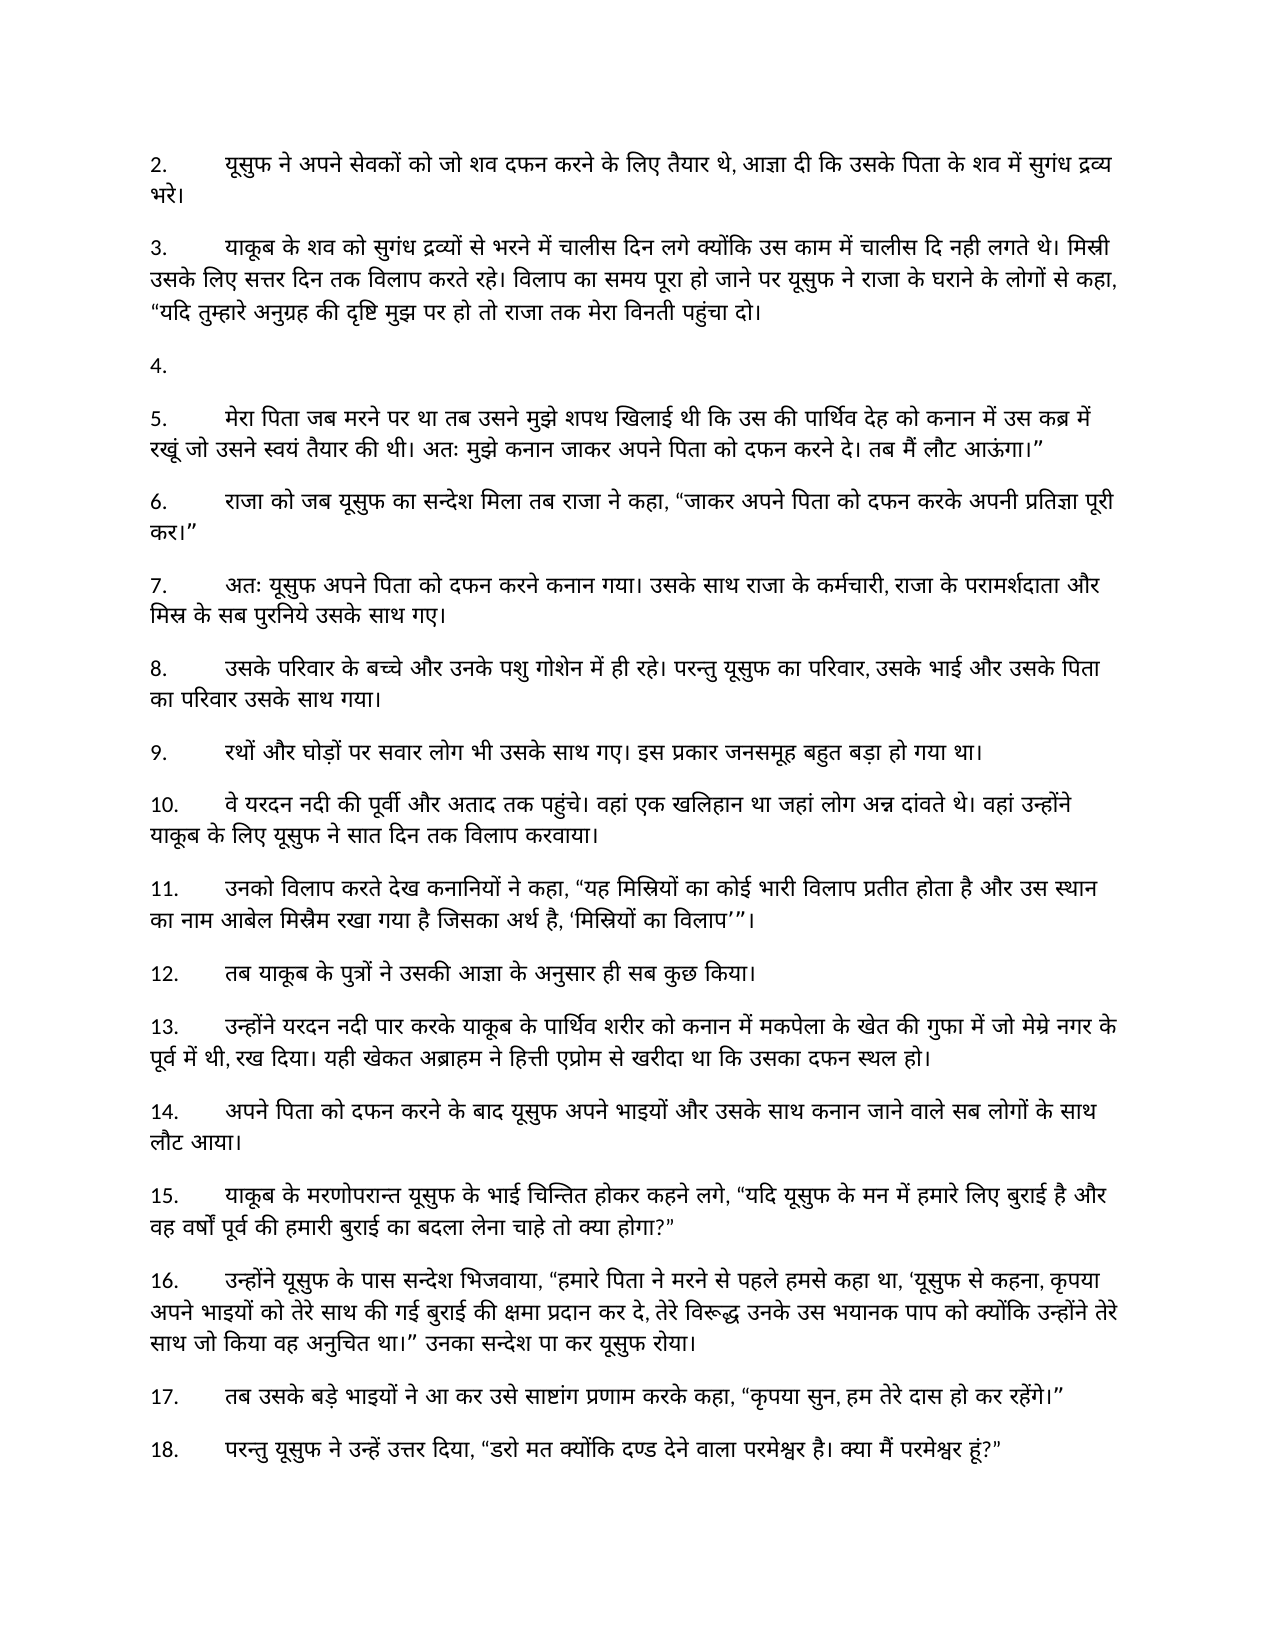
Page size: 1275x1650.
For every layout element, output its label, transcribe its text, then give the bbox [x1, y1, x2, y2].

text 5. मेरा पिता जब मरने पर था तब उसने मुझे शपथ खिलाई थी कि उस की पार्थिव देह को कनान में उस कब्र में रखूं जो उसने स्वयं तैयार की थी। अतः मुझे कनान जाकर अपने पिता को दफन करने दे। तब मैं लौट आऊंगा।” [150, 404, 1125, 462]
text 13. उन्होंने यरदन नदी पार करके याकूब के पार्थिव शरीर को कनान में मकपेला के खेत की गुफा में जो मेम्रे नगर के पूर्व में थी, रख दिया। यही खेकत अब्राहम ने हित्ती एप्रोम से खरीदा था कि उसका दफन स्थल हो। [150, 1012, 1125, 1072]
text 3. याकूब के शव को सुगंध द्रव्यों से भरने में चालीस दिन लगे क्योंकि उस काम में चालीस दि नही लगते थे। मिस्री उसके लिए सत्तर दिन तक विलाप करते रहे। विलाप का समय पूरा हो जाने पर यूसुफ ने राजा के घराने के लोगों से कहा, “यदि तुम्हारे अनुग्रह की दृष्टि मुझ पर हो तो राजा तक मेरा विनती पहुंचा दो। [150, 233, 1125, 326]
text 17. तब उसके बड़े भाइयों ने आ कर उसे साष्टांग प्रणाम करके कहा, “कृपया सुन, हम तेरे दास हो कर रहेंगे।” [150, 1382, 1125, 1410]
text 10. वे यरदन नदी की पूर्वी और अताद तक पहुंचे। वहां एक खलिहान था जहां लोग अन्न दांवते थे। वहां उन्होंने याकूब के लिए यूसुफ ने सात दिन तक विलाप करवाया। [150, 791, 1125, 849]
text 14. अपने पिता को दफन करने के बाद यूसुफ अपने भाइयों और उसके साथ कनान जाने वाले सब लोगों के साथ लौट आया। [150, 1097, 1125, 1156]
text 18. परन्तु यूसुफ ने उन्हें उत्तर दिया, “डरो मत क्योंकि दण्ड देने वाला परमेश्वर है। क्या मैं परमेश्वर हूं?” [150, 1435, 1125, 1463]
text 15. याकूब के मरणोपरान्त यूसुफ के भाई चिन्तित होकर कहने लगे, “यदि यूसुफ के मन में हमारे लिए बुराई है और वह वर्षों पूर्व की हमारी बुराई का बदला लेना चाहे तो क्या होगा?” [150, 1181, 1125, 1241]
text 11. उनको विलाप करते देख कनानियों ने कहा, “यह मिस्रियों का कोई भारी विलाप प्रतीत होता है और उस स्थान का नाम आबेल मिस्रैम रखा गया है जिसका अर्थ है, ‘मिस्रियों का विलाप’”। [150, 874, 1125, 934]
text 2. यूसुफ ने अपने सेवकों को जो शव दफन करने के लिए तैयार थे, आज्ञा दी कि उसके पिता के शव में सुगंध द्रव्य भरे। [150, 150, 1125, 209]
text 4. [150, 351, 1125, 379]
text 9. रथों और घोड़ों पर सवार लोग भी उसके साथ गए। इस प्रकार जनसमूह बहुत बड़ा हो गया था। [150, 738, 1125, 766]
text 6. राजा को जब यूसुफ का सन्देश मिला तब राजा ने कहा, “जाकर अपने पिता को दफन करके अपनी प्रतिज्ञा पूरी कर।” [150, 487, 1125, 546]
text 16. उन्होंने यूसुफ के पास सन्देश भिजवाया, “हमारे पिता ने मरने से पहले हमसे कहा था, ‘यूसुफ से कहना, कृपया अपने भाइयों को तेरे साथ की गई बुराई की क्षमा प्रदान कर दे, तेरे विरूद्ध उनके उस भयानक पाप को क्योंकि उन्होंने तेरे साथ जो किया वह अनुचित था।” उनका सन्देश पा कर यूसुफ रोया। [150, 1266, 1125, 1357]
text 12. तब याकूब के पुत्रों ने उसकी आज्ञा के अनुसार ही सब कुछ किया। [150, 959, 1125, 987]
text 7. अतः यूसुफ अपने पिता को दफन करने कनान गया। उसके साथ राजा के कर्मचारी, राजा के परामर्शदाता और मिस्र के सब पुरनिये उसके साथ गए। [150, 571, 1125, 629]
text 8. उसके परिवार के बच्चे और उनके पशु गोशेन में ही रहे। परन्तु यूसुफ का परिवार, उसके भाई और उसके पिता का परिवार उसके साथ गया। [150, 654, 1125, 713]
